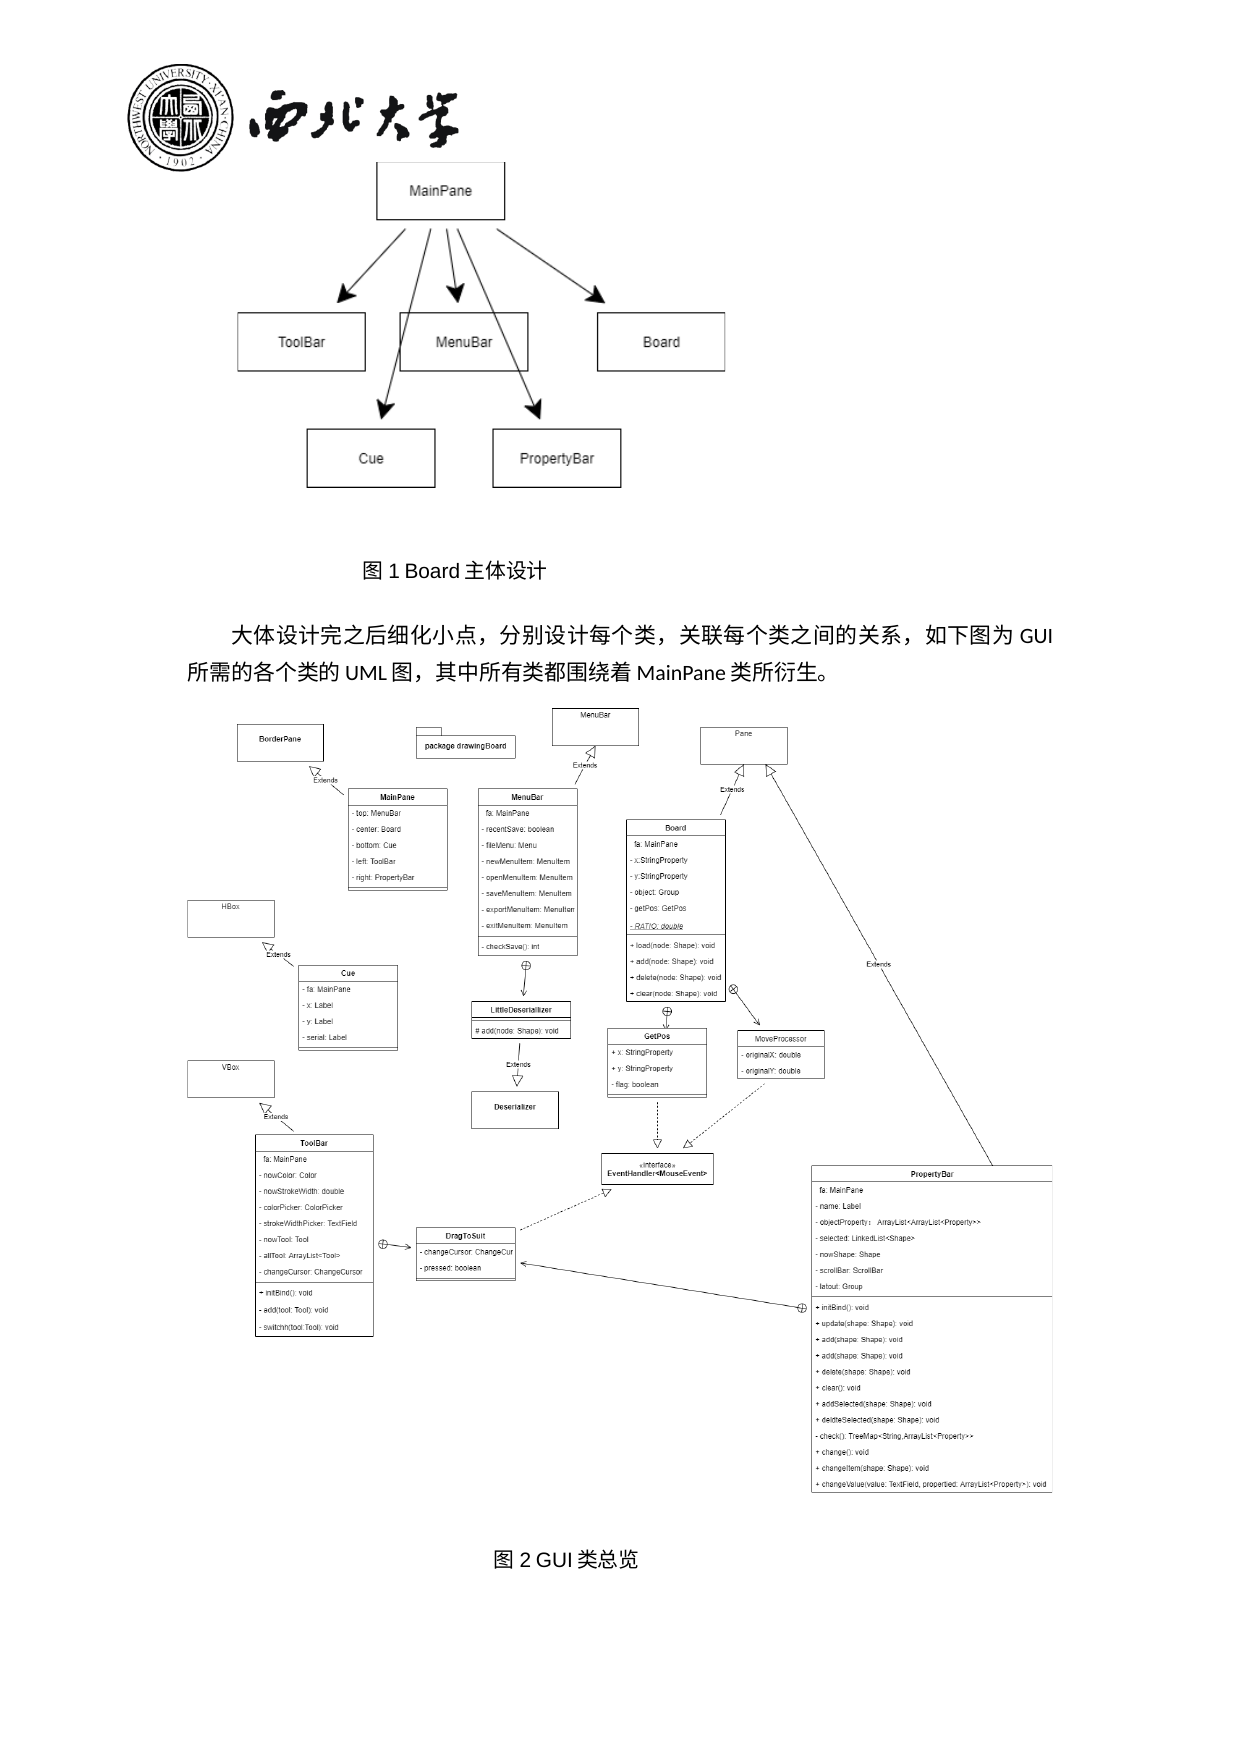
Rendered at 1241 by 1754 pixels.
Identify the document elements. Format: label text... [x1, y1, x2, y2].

picture [237, 162, 726, 488]
text 图 2 GUI类总览 [450, 1542, 1053, 1574]
text 图 1 Board主体设计 [319, 553, 1053, 586]
picture [249, 90, 459, 148]
text 大体设计完之后细化小点，分别设计每个类，关联每个类之间的关系，如下图为GUI所需的各个类的UML图，其中所有类都围绕着MainPane类所衍生。 [187, 617, 1053, 687]
picture [187, 708, 1053, 1494]
picture [122, 64, 234, 172]
